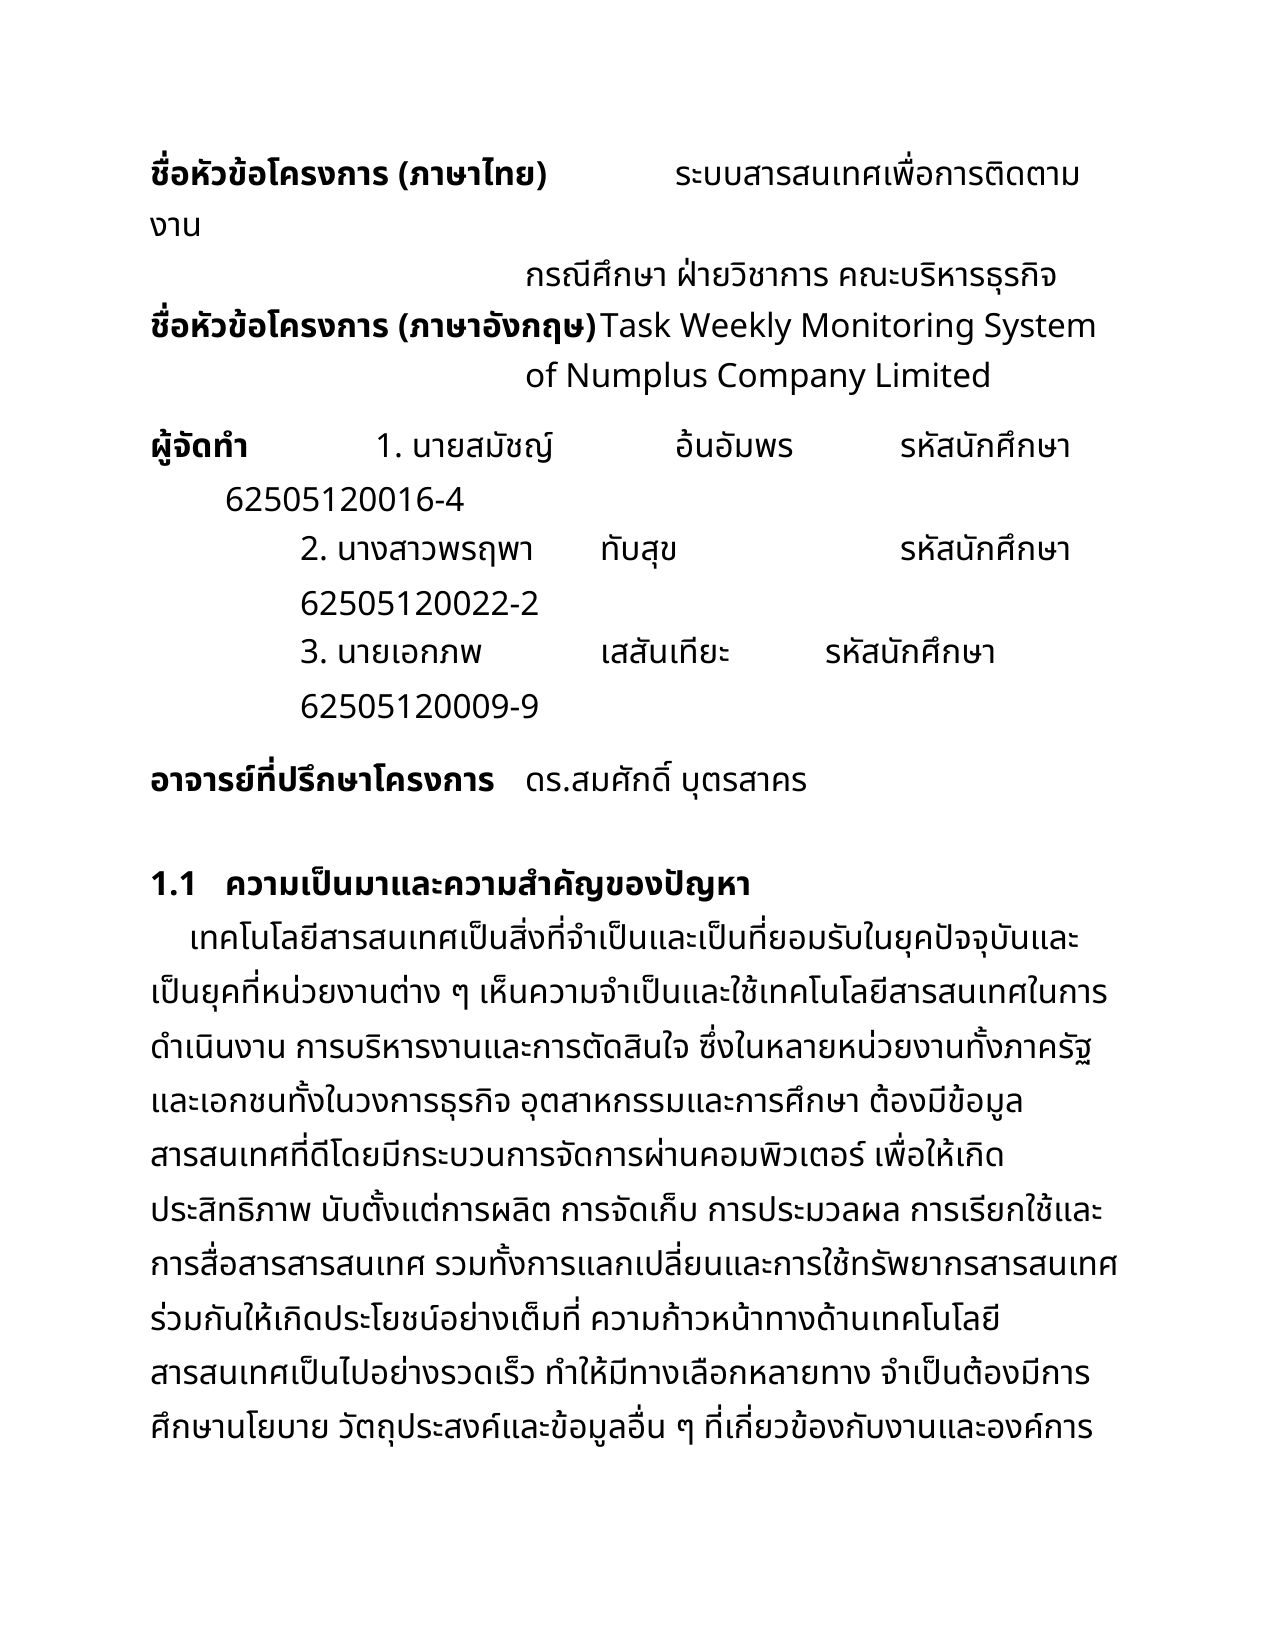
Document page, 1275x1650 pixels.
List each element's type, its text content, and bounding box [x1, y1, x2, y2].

text 2. นางสาวพรฤพา ทับสุข รหัสนักศึกษา 62505120022-2 [225, 525, 1125, 625]
text ชื่อหัวข้อโครงการ (ภาษาอังกฤษ) Task Weekly Monitoring System of Numplus Company Limited [150, 301, 1125, 397]
text ผู้จัดทำ 1. นายสมัชญ์ อ้นอัมพร รหัสนักศึกษา 62505120016-4 [150, 422, 1125, 522]
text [150, 914, 1125, 1454]
list ความเป็นมาและความสำคัญของปัญหา [150, 859, 1125, 910]
text 3. นายเอกภพ เสสันเทียะ รหัสนักศึกษา 62505120009-9 [225, 628, 1125, 728]
text กรณีศึกษา ฝ่ายวิชาการ คณะบริหารธุรกิจ [450, 251, 1125, 301]
text ชื่อหัวข้อโครงการ (ภาษาไทย) ระบบสารสนเทศเพื่อการติดตามงาน [150, 150, 1125, 251]
text อาจารย์ที่ปรึกษาโครงการ ดร.สมศักดิ์ บุตรสาคร [150, 756, 1125, 806]
